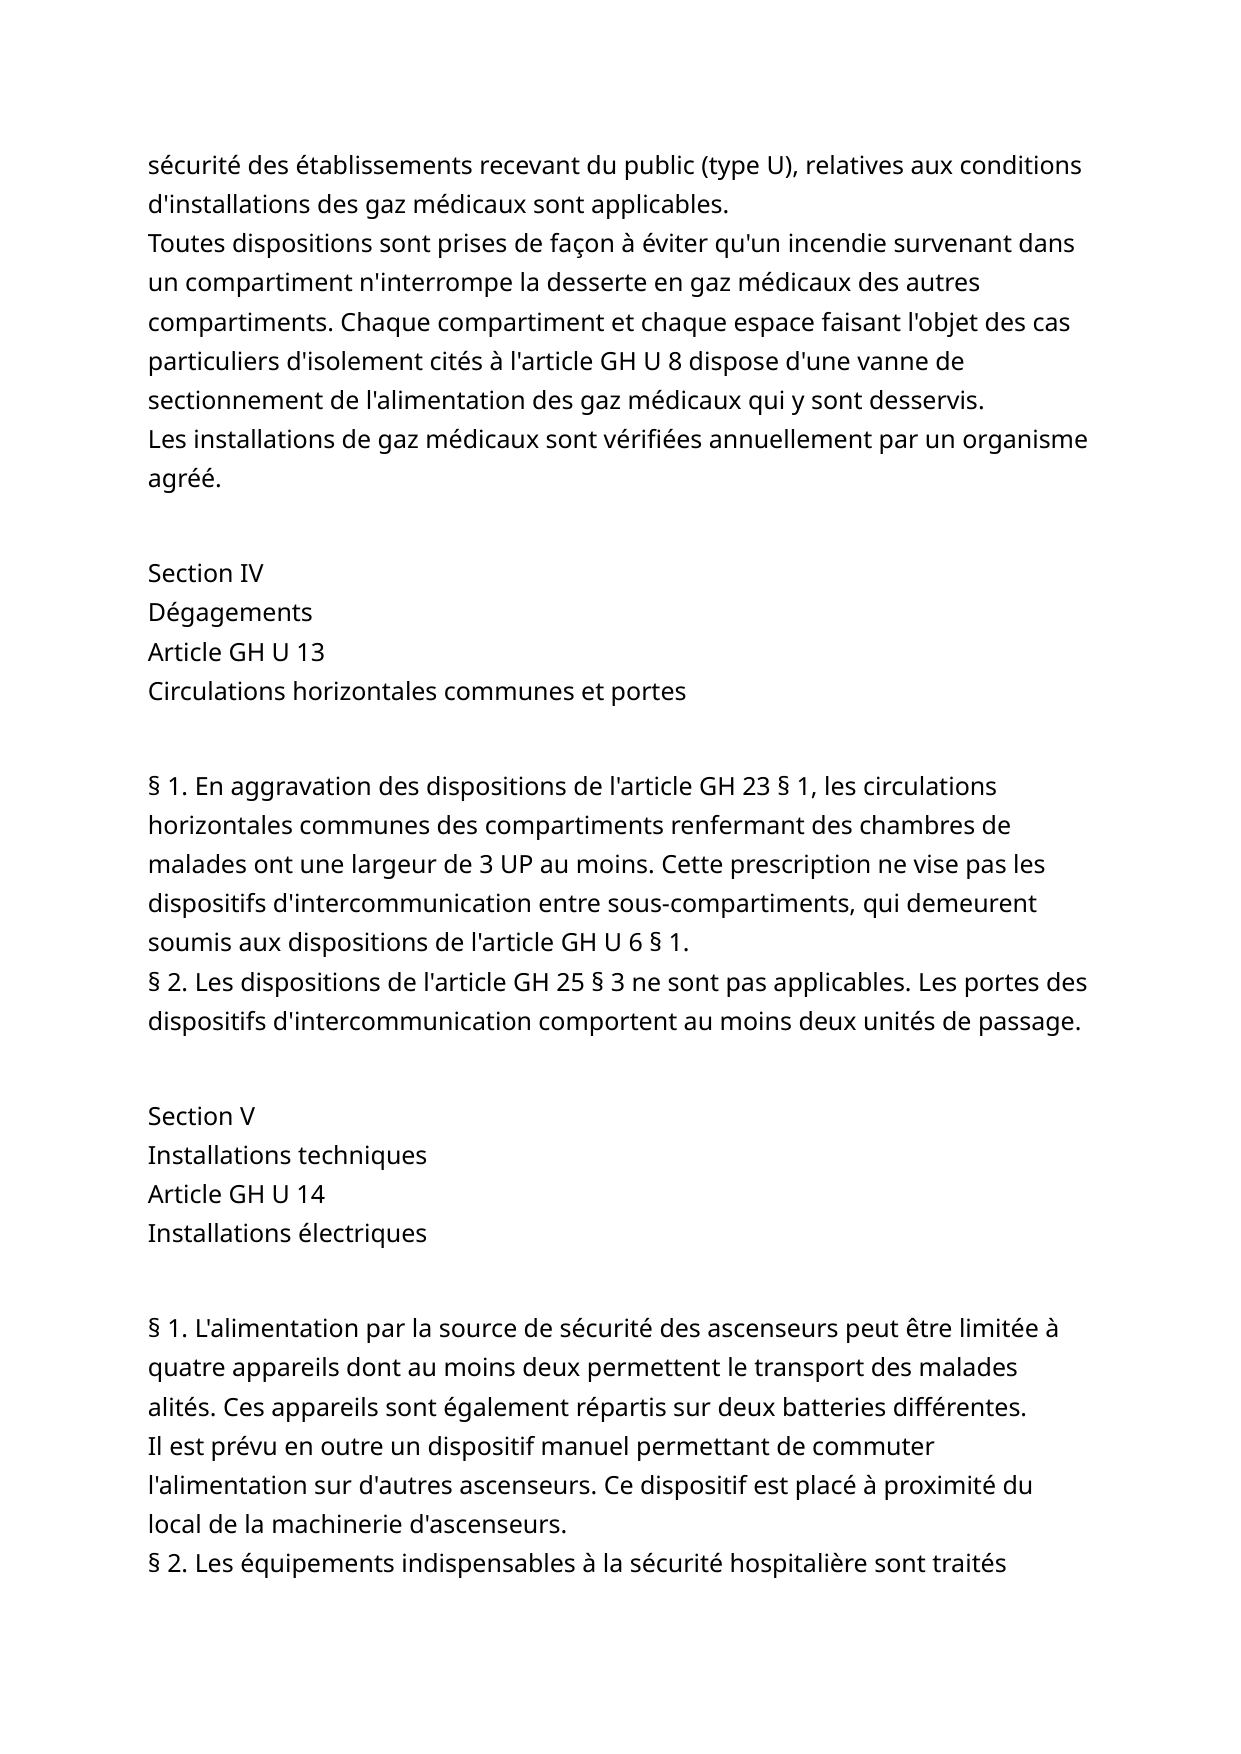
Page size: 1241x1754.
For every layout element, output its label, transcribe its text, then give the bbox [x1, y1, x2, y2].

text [148, 148, 1093, 495]
text Section IV Dégagements Article GH U 13 Circulations horizontales communes et portes [148, 517, 1093, 707]
text Section V Installations techniques Article GH U 14 Installations électriques [148, 1059, 1093, 1250]
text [148, 1272, 1093, 1580]
text § 1. En aggravation des dispositions de l'article GH 23 § 1, les circulations horizontales communes des compartiments renfermant des chambres de malades ont une largeur de 3 UP au moins. Cette prescription ne vise pas les dispositifs d'intercommunication entre sous-compartiments, qui demeurent soumis aux dispositions de l'article GH U 6 § 1. § 2. Les dispositions de l'article GH 25 § 3 ne sont pas applicables. Les portes des dispositifs d'intercommunication comportent au moins deux unités de passage. [148, 729, 1093, 1037]
